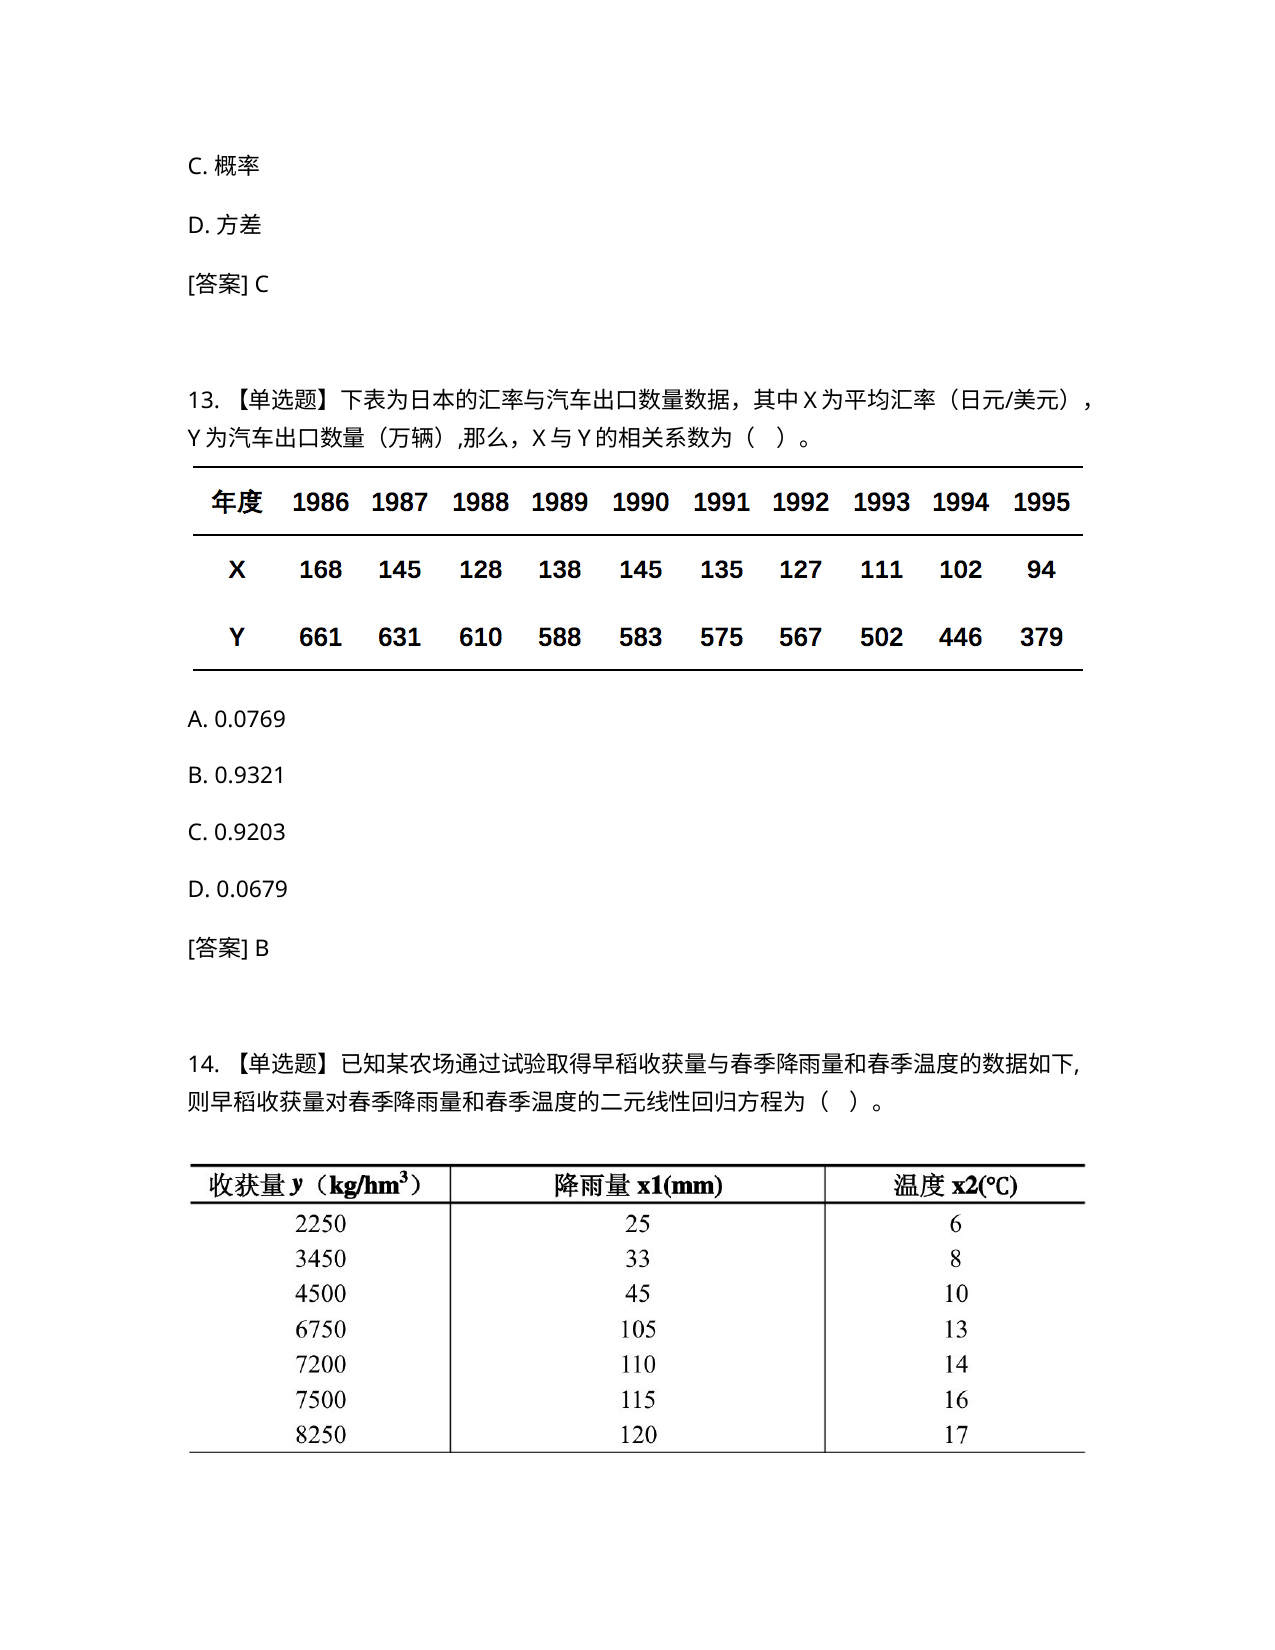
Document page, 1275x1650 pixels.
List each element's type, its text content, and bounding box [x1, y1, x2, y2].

text [答案] C [187, 266, 1087, 299]
text [答案] B [187, 930, 1087, 963]
text A. 0.0769 [187, 703, 1087, 734]
text D. 0.0679 [187, 873, 1087, 904]
text C. 概率 [187, 150, 1087, 181]
text D. 方差 [187, 207, 1087, 240]
text 13. 【单选题】下表为日本的汇率与汽车出口数量数据，其中X为平均汇率（日元/美元），Y为汽车出口数量（万辆）,那么，X与Y的相关系数为（ ）。 [187, 382, 1087, 458]
text C. 0.9203 [187, 816, 1087, 847]
text 14. 【单选题】已知某农场通过试验取得早稻收获量与春季降雨量和春季温度的数据如下,则早稻收获量对春季降雨量和春季温度的二元线性回归方程为（ ）。 [187, 1046, 1087, 1161]
text B. 0.9321 [187, 759, 1087, 791]
picture [187, 458, 1088, 678]
picture [187, 1161, 1088, 1455]
